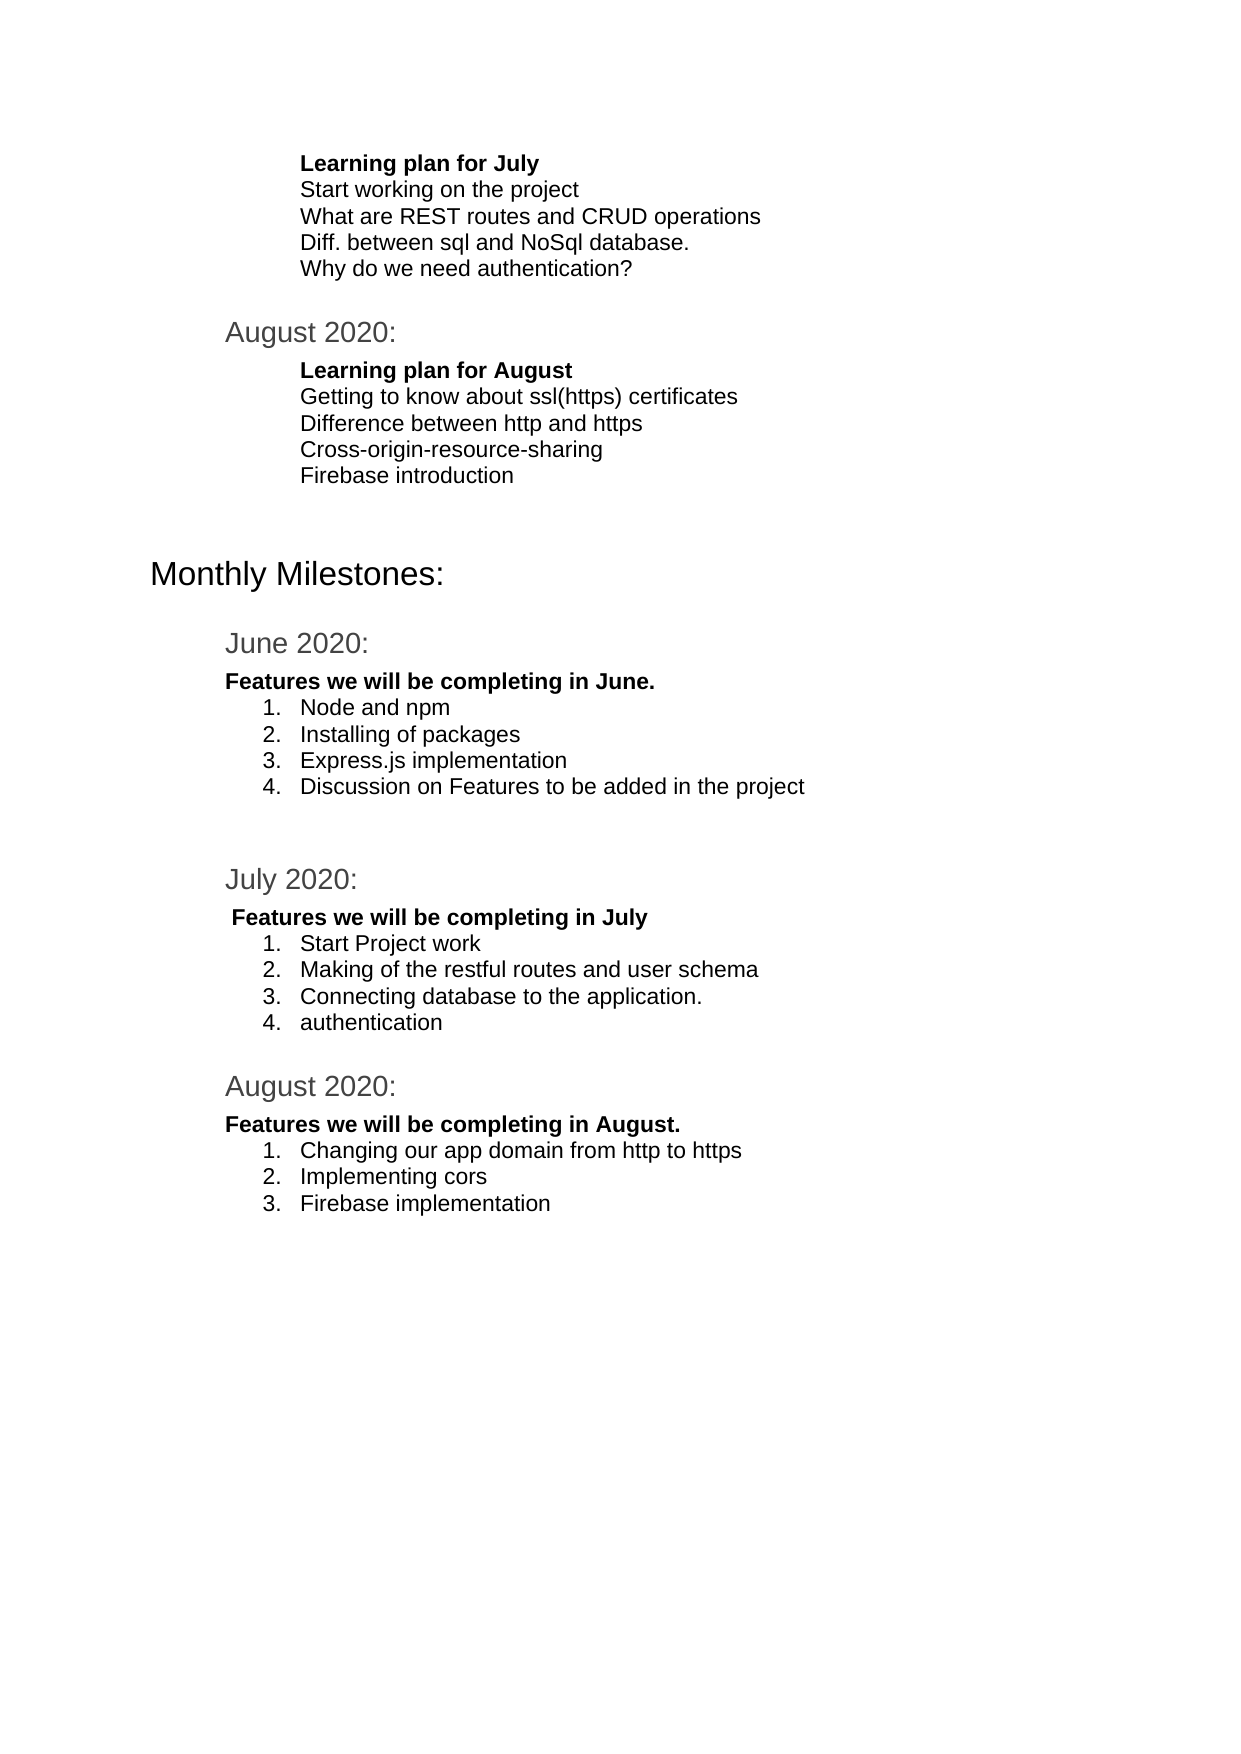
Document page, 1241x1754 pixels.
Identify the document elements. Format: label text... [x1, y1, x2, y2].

list Implementing cors [262, 1163, 1090, 1190]
text Monthly Milestones: [150, 554, 1090, 593]
text Difference between http and https [300, 410, 1090, 436]
text Features we will be completing in August. [225, 1111, 1090, 1137]
text Firebase introduction [300, 462, 1090, 489]
text Diff. between sql and NoSql database. [300, 229, 1090, 255]
list Installing of packages [262, 721, 1090, 747]
text Cross-origin-resource-sharing [300, 436, 1090, 462]
text Learning plan for August [300, 357, 1090, 383]
list Discussion on Features to be added in the project [262, 773, 1090, 800]
list Connecting database to the application. [262, 983, 1090, 1009]
text Start working on the project [225, 176, 1090, 203]
text Features we will be completing in July [225, 904, 1090, 930]
list Making of the restful routes and user schema [262, 956, 1090, 983]
list Express.js implementation [262, 747, 1090, 773]
text June 2020: [225, 626, 1090, 659]
text Features we will be completing in June. [225, 668, 1090, 694]
text What are REST routes and CRUD operations [300, 203, 1090, 229]
text Getting to know about ssl(https) certificates [300, 383, 1090, 410]
list Start Project work [262, 930, 1090, 956]
list authentication [262, 1009, 1090, 1035]
list Node and npm [262, 694, 1090, 721]
list Firebase implementation [262, 1190, 1090, 1216]
text August 2020: [225, 315, 1090, 349]
text Learning plan for July [300, 150, 1090, 176]
text July 2020: [225, 862, 1090, 895]
text August 2020: [225, 1069, 1090, 1102]
list Changing our app domain from http to https [262, 1137, 1090, 1163]
text Why do we need authentication? [300, 255, 1090, 282]
